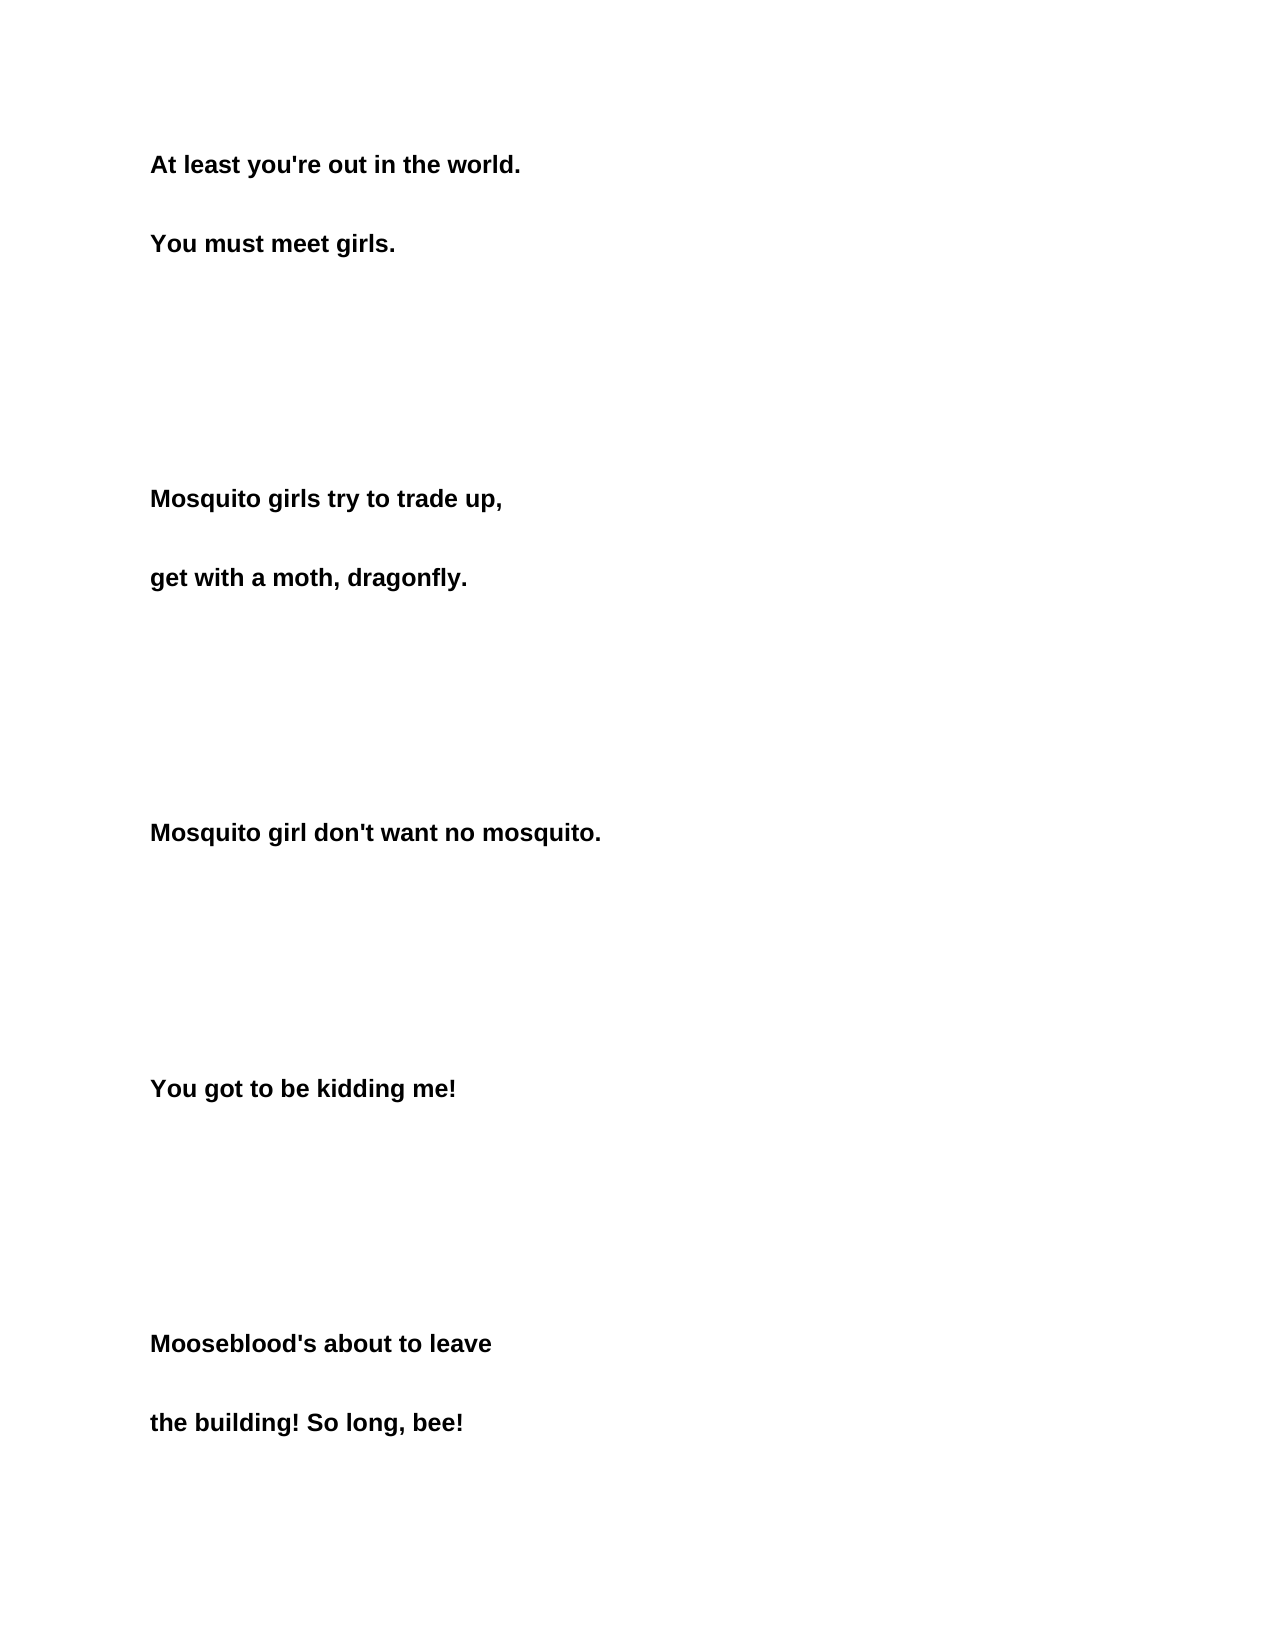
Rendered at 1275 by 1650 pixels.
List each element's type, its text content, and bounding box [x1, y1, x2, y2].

subtitle get with a moth, dragonfly. [150, 563, 1125, 592]
subtitle Mosquito girls try to trade up, [150, 484, 1125, 513]
subtitle You must meet girls. [150, 229, 1125, 257]
subtitle Mooseblood's about to leave [150, 1329, 1125, 1358]
subtitle You got to be kidding me! [150, 1074, 1125, 1102]
subtitle At least you're out in the world. [150, 150, 1125, 179]
subtitle the building! So long, bee! [150, 1408, 1125, 1437]
subtitle Mosquito girl don't want no mosquito. [150, 818, 1125, 847]
